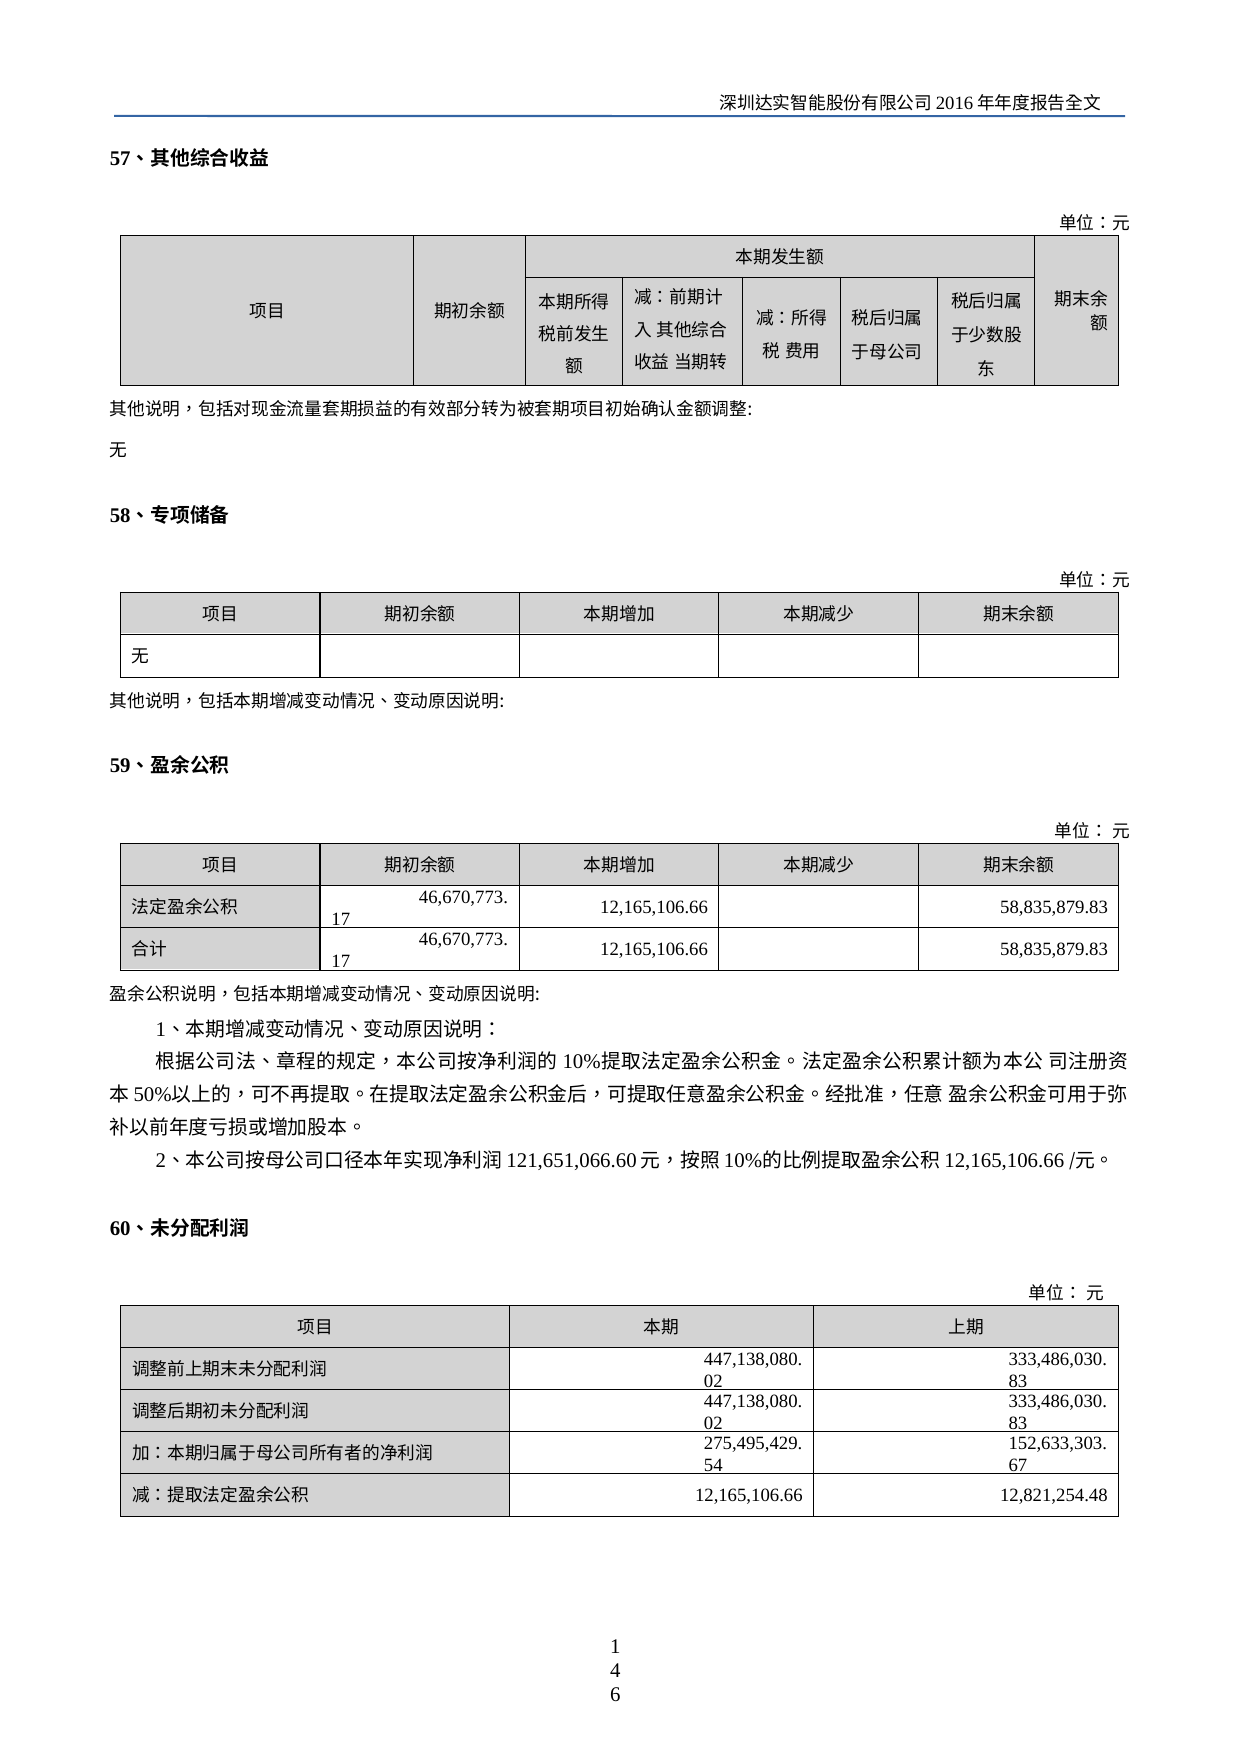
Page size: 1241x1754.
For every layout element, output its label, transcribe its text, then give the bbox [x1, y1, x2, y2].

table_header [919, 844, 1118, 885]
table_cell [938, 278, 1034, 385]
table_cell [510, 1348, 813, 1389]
text 根据公司法、章程的规定，本公司按净利润的10%提取法定盈余公积金。法定盈余公积累计额为本公 司注册资本50%以上的，可不再提取。在提取法定盈余公积金后，可提取任意盈余公积金。经批准，任意 盈余公积金可用于弥补以前年度亏损或增加股本。 [109, 1042, 1130, 1141]
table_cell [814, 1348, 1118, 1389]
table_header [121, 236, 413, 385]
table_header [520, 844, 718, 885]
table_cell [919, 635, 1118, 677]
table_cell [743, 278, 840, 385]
text 60、未分配利润 [109, 1214, 1130, 1241]
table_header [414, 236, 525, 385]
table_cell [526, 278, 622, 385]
text 其他说明，包括对现金流量套期损益的有效部分转为被套期项目初始确认金额调整: [109, 396, 1130, 420]
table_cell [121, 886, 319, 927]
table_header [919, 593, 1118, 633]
text 单位： 元 [109, 818, 1130, 842]
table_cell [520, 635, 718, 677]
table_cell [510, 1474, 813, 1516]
text 单位： 元 [1028, 1281, 1130, 1305]
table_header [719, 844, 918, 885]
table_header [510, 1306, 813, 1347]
text 1、本期增减变动情况、变动原因说明： [109, 1016, 1130, 1042]
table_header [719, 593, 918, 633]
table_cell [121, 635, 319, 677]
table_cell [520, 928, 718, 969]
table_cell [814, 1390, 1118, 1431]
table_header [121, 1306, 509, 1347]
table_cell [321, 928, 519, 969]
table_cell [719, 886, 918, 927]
text 单位：元 [109, 567, 1130, 592]
text 单位：元 [109, 211, 1130, 235]
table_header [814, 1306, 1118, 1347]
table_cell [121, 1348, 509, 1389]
text 盈余公积说明，包括本期增减变动情况、变动原因说明: [109, 981, 1130, 1005]
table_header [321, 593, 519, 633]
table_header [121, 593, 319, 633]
text 57、其他综合收益 [109, 144, 1130, 171]
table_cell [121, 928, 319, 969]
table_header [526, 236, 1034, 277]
text 2、本公司按母公司口径本年实现净利润121,651,066.60元，按照10%的比例提取盈余公积12,165,106.66 /元。 [109, 1141, 1130, 1174]
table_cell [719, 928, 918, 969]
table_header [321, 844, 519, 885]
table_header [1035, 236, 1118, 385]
text 其他说明，包括本期增减变动情况、变动原因说明: [109, 688, 1130, 712]
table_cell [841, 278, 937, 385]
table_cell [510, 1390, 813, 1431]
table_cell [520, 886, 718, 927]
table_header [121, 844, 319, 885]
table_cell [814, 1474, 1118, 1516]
text 59、盈余公积 [109, 752, 1130, 779]
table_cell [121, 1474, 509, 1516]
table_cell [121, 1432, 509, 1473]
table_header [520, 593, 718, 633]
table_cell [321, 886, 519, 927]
text 58、专项储备 [109, 501, 1130, 528]
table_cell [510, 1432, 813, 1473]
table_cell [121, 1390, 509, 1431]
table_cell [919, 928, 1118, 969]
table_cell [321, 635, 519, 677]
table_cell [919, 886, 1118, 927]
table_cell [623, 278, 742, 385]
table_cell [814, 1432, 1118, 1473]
text 无 [109, 437, 1130, 461]
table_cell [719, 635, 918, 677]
